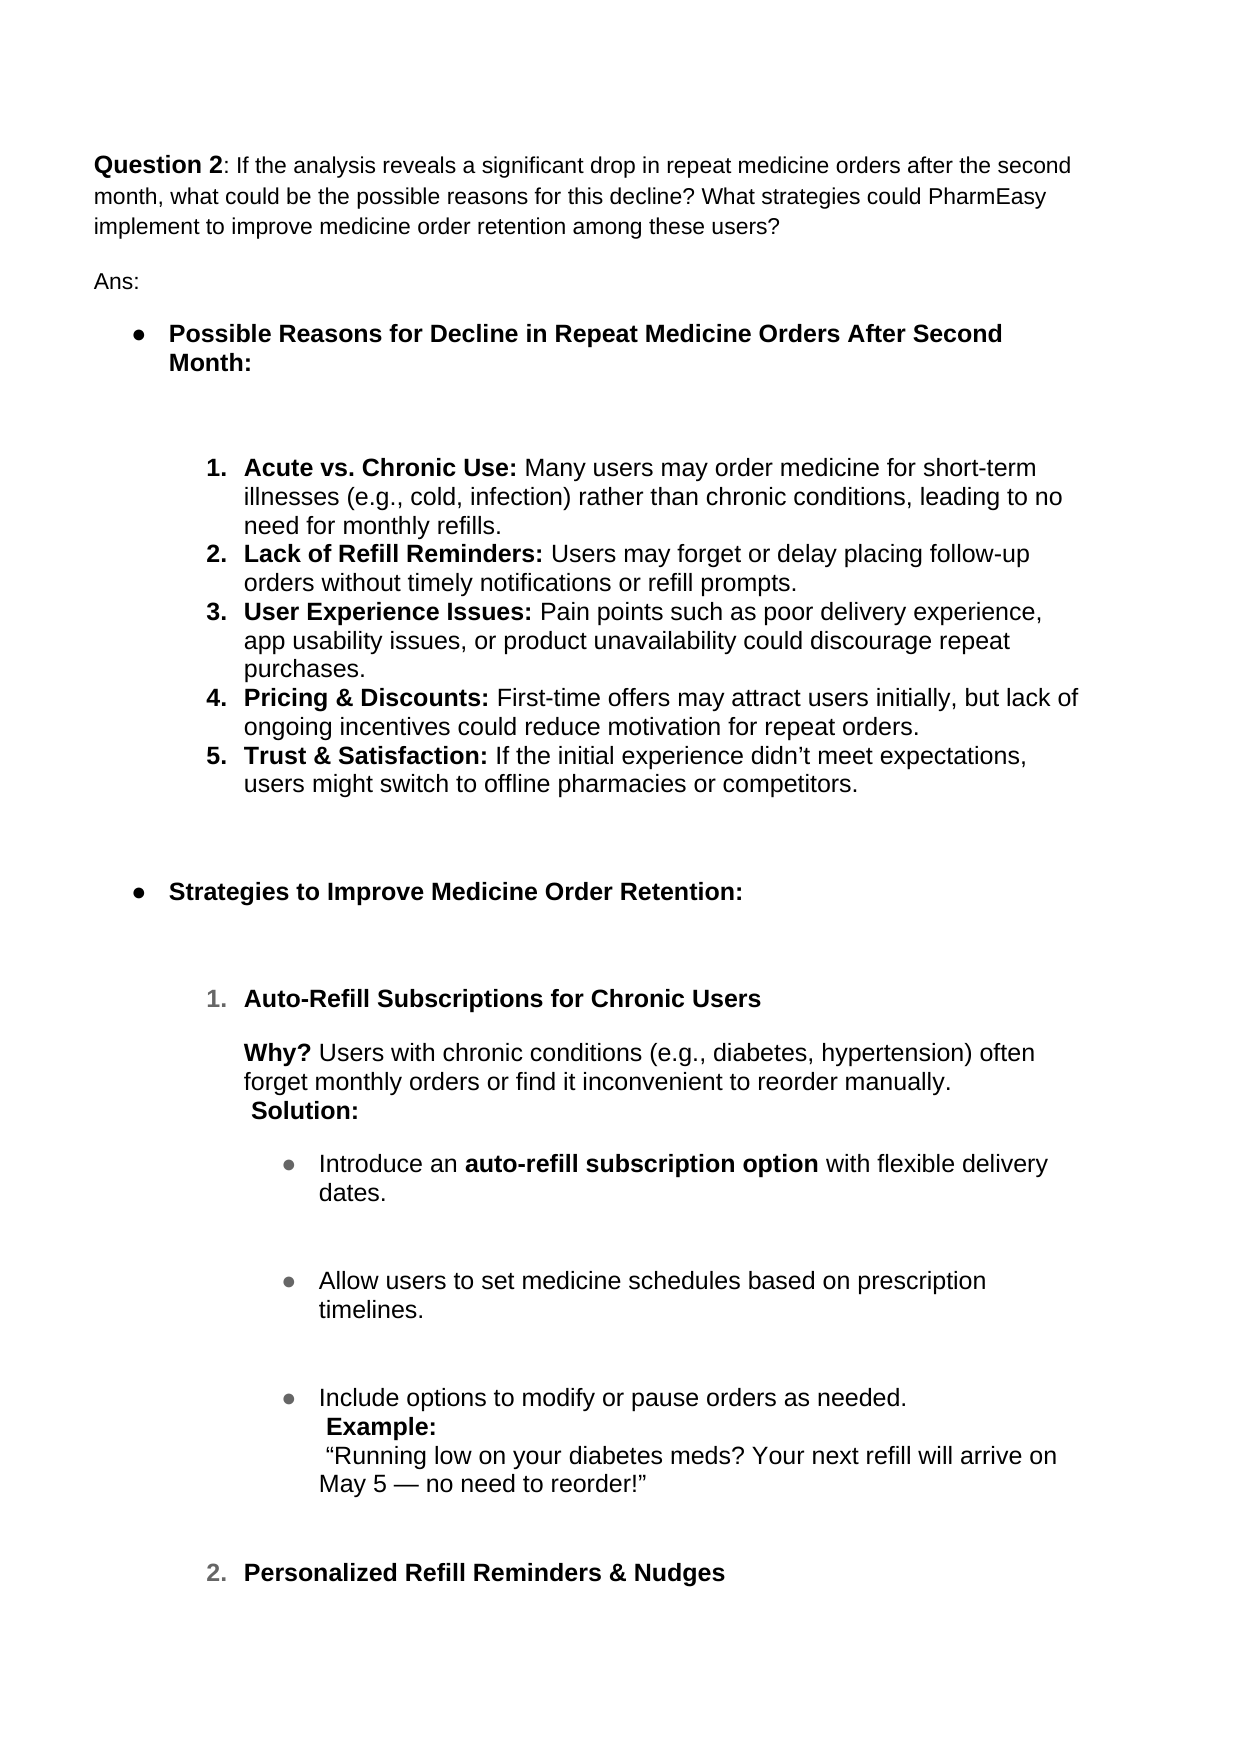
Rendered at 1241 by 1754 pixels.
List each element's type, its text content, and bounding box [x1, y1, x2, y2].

list Lack of Refill Reminders: Users may forget or delay placing follow-up orders without timely notifications or refill prompts. [206, 539, 1090, 597]
subtitle Introduce an auto-refill subscription option with flexible delivery dates. [281, 1149, 1090, 1207]
list User Experience Issues: Pain points such as poor delivery experience, app usability issues, or product unavailability could discourage repeat purchases. [206, 597, 1090, 683]
text Ans: [94, 268, 1090, 294]
subtitle Why? Users with chronic conditions (e.g., diabetes, hypertension) often forget monthly orders or find it inconvenient to reorder manually. Solution: [244, 1038, 1090, 1124]
list Trust & Satisfaction: If the initial experience didn’t meet expectations, users might switch to offline pharmacies or competitors. [206, 741, 1090, 798]
list Acute vs. Chronic Use: Many users may order medicine for short-term illnesses (e.g., cold, infection) rather than chronic conditions, leading to no need for monthly refills. [206, 453, 1090, 539]
list Strategies to Improve Medicine Order Retention: [131, 877, 1090, 906]
list Possible Reasons for Decline in Repeat Medicine Orders After Second Month: [131, 319, 1090, 377]
subtitle Allow users to set medicine schedules based on prescription timelines. [281, 1266, 1090, 1324]
subtitle Personalized Refill Reminders & Nudges [206, 1558, 1090, 1586]
subtitle Auto-Refill Subscriptions for Chronic Users [206, 984, 1090, 1013]
subtitle Include options to modify or pause orders as needed. Example: “Running low on your diabetes meds? Your next refill will arrive on May 5 — no need to reorder!” [281, 1383, 1090, 1498]
text Question 2: If the analysis reveals a significant drop in repeat medicine orders after the second month, what could be the possible reasons for this decline? What strategies could PharmEasy implement to improve medicine order retention among these users? [94, 150, 1090, 239]
list Pricing & Discounts: First-time offers may attract users initially, but lack of ongoing incentives could reduce motivation for repeat orders. [206, 683, 1090, 741]
